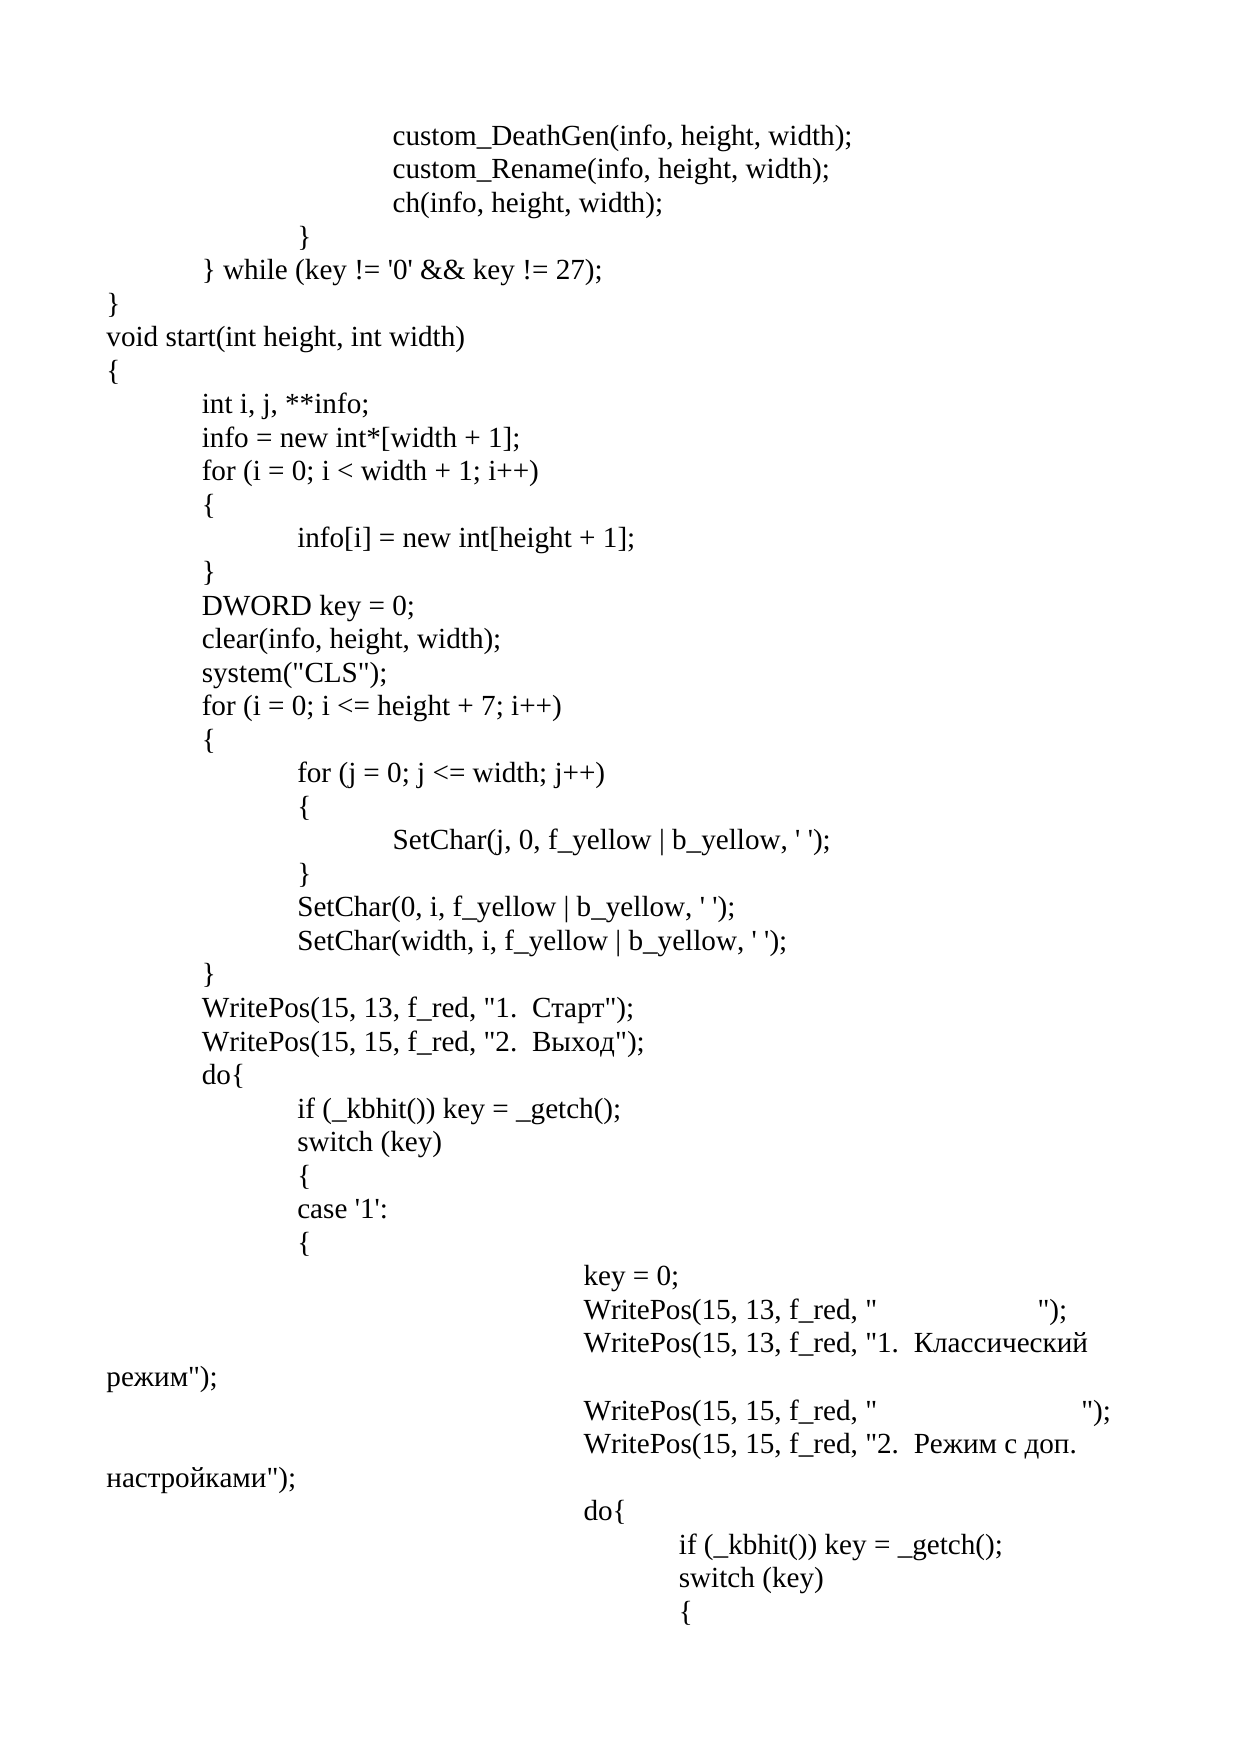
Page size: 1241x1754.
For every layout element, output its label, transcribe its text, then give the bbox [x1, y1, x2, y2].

text } [106, 957, 1152, 990]
text SetChar(width, i, f_yellow | b_yellow, ' '); [106, 923, 1152, 957]
text custom_DeathGen(info, height, width); [106, 118, 1152, 152]
text switch (key) [106, 1124, 1152, 1158]
text do{ [106, 1493, 1152, 1527]
text void start(int height, int width) [106, 319, 1152, 353]
text { [106, 353, 1152, 386]
text WritePos(15, 13, f_red, " "); [106, 1292, 1152, 1326]
text ch(info, height, width); [106, 185, 1152, 219]
text clear(info, height, width); [106, 621, 1152, 655]
text WritePos(15, 13, f_red, "1. Старт"); [106, 990, 1152, 1024]
text { [106, 722, 1152, 755]
text system("CLS"); [106, 655, 1152, 688]
text case '1': [106, 1191, 1152, 1225]
text if (_kbhit()) key = _getch(); [106, 1527, 1152, 1560]
text for (i = 0; i < width + 1; i++) [106, 453, 1152, 487]
text key = 0; [106, 1258, 1152, 1292]
text { [106, 487, 1152, 521]
text for (i = 0; i <= height + 7; i++) [106, 688, 1152, 722]
text WritePos(15, 15, f_red, "2. Выход"); [106, 1024, 1152, 1057]
text if (_kbhit()) key = _getch(); [106, 1091, 1152, 1124]
text info[i] = new int[height + 1]; [106, 521, 1152, 554]
text DWORD key = 0; [106, 588, 1152, 621]
text SetChar(j, 0, f_yellow | b_yellow, ' '); [106, 822, 1152, 856]
text info = new int*[width + 1]; [106, 420, 1152, 453]
text { [106, 789, 1152, 822]
text { [106, 1225, 1152, 1258]
text } [106, 856, 1152, 889]
text for (j = 0; j <= width; j++) [106, 755, 1152, 789]
text switch (key) [106, 1560, 1152, 1594]
text WritePos(15, 15, f_red, " "); [106, 1393, 1152, 1426]
text } while (key != '0' && key != 27); [106, 252, 1152, 286]
text do{ [106, 1057, 1152, 1091]
text SetChar(0, i, f_yellow | b_yellow, ' '); [106, 889, 1152, 923]
text WritePos(15, 15, f_red, "2. Режим с доп. настройками"); [106, 1426, 1152, 1493]
text WritePos(15, 13, f_red, "1. Классический режим"); [106, 1326, 1152, 1393]
text { [106, 1594, 1152, 1627]
text } [106, 286, 1152, 319]
text { [106, 1158, 1152, 1191]
text custom_Rename(info, height, width); [106, 152, 1152, 185]
text } [106, 219, 1152, 252]
text } [106, 554, 1152, 588]
text int i, j, **info; [106, 386, 1152, 420]
